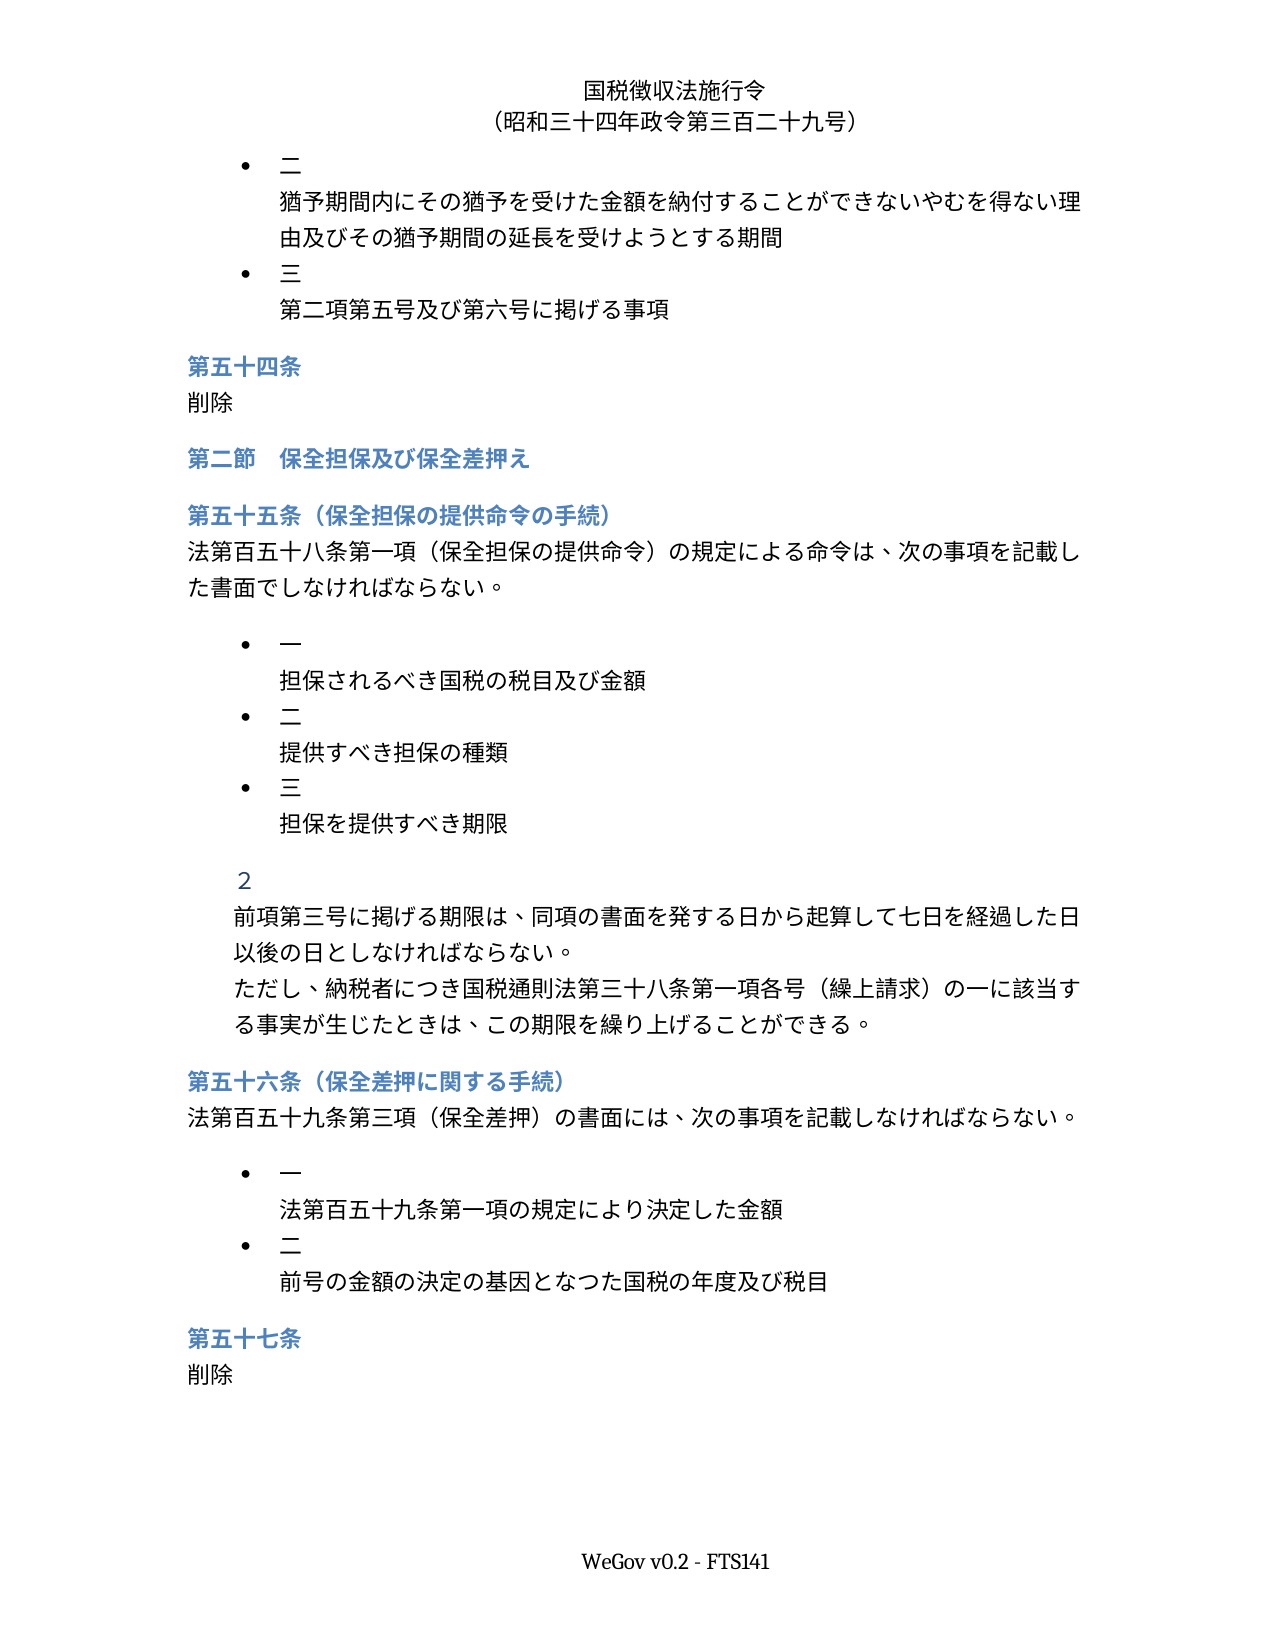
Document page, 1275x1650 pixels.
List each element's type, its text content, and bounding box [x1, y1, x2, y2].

text 前項第三号に掲げる期限は、同項の書面を発する日から起算して七日を経過した日以後の日としなければならない。 ただし、納税者につき国税通則法第三十八条第一項各号（繰上請求）の一に該当する事実が生じたときは、この期限を繰り上げることができる。 [233, 901, 1087, 1040]
list 一 担保されるべき国税の税目及び金額 [242, 629, 1087, 696]
list 三 担保を提供すべき期限 [242, 772, 1087, 839]
list 二 提供すべき担保の種類 [242, 701, 1087, 768]
list 一 法第百五十九条第一項の規定により決定した金額 [242, 1158, 1087, 1226]
text 法第百五十八条第一項（保全担保の提供命令）の規定による命令は、次の事項を記載した書面でしなければならない。 [187, 536, 1087, 603]
subtitle 第二節 保全担保及び保全差押え [187, 443, 1087, 474]
list 三 第二項第五号及び第六号に掲げる事項 [242, 258, 1087, 325]
subtitle 第五十六条（保全差押に関する手続） [187, 1066, 1087, 1097]
subtitle 第五十五条（保全担保の提供命令の手続） [187, 500, 1087, 531]
text 法第百五十九条第三項（保全差押）の書面には、次の事項を記載しなければならない。 [187, 1102, 1087, 1133]
text 削除 [187, 386, 1087, 418]
subtitle 第五十七条 [187, 1323, 1087, 1354]
list 二 前号の金額の決定の基因となつた国税の年度及び税目 [242, 1230, 1087, 1297]
text 削除 [187, 1359, 1087, 1390]
subtitle ２ [233, 865, 1087, 896]
list 二 猶予期間内にその猶予を受けた金額を納付することができないやむを得ない理由及びその猶予期間の延長を受けようとする期間 [242, 150, 1087, 253]
subtitle 第五十四条 [187, 351, 1087, 382]
